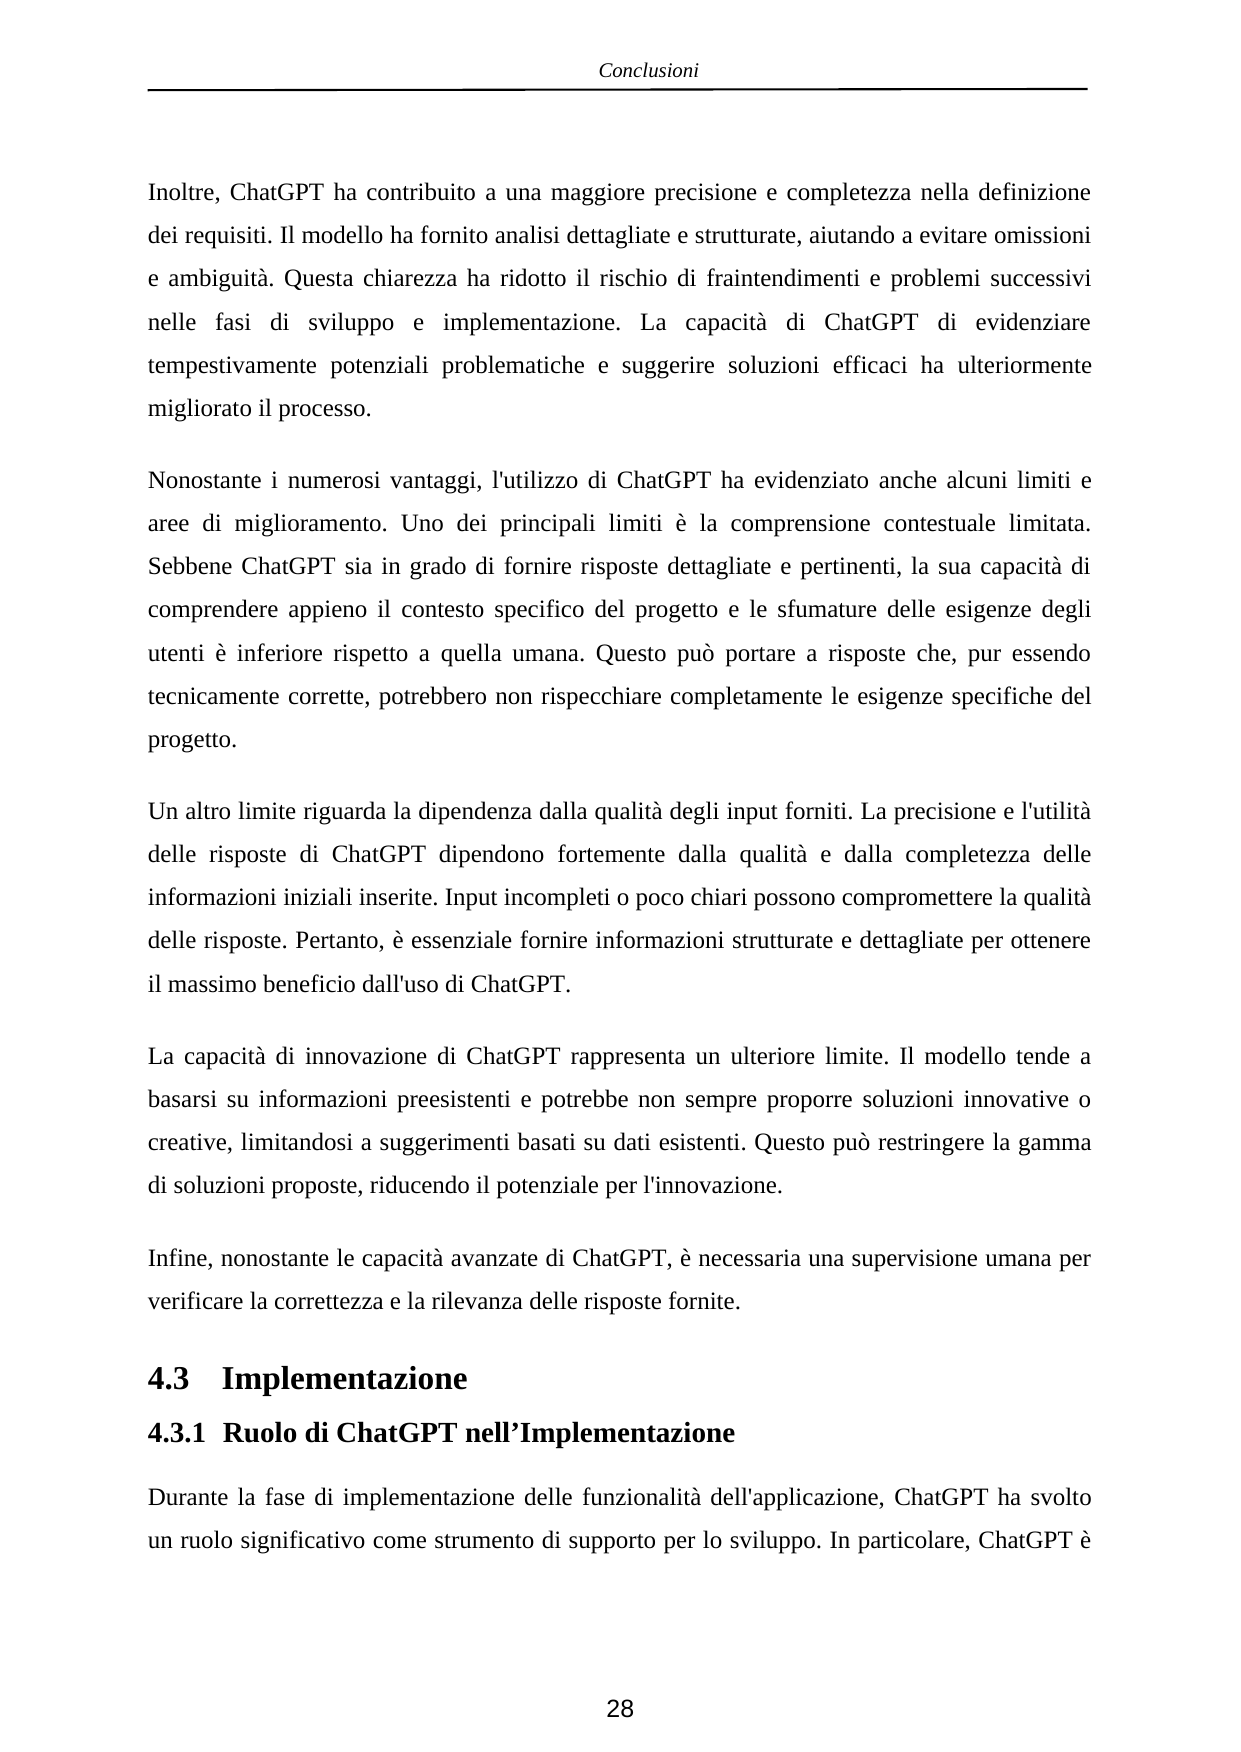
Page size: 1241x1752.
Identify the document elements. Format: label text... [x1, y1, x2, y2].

text Nonostante i numerosi vantaggi, l'utilizzo di ChatGPT ha evidenziato anche alcuni limiti e aree di miglioramento. Uno dei principali limiti è la comprensione contestuale limitata. Sebbene ChatGPT sia in grado di fornire risposte dettagliate e pertinenti, la sua capacità di comprendere appieno il contesto specifico del progetto e le sfumature delle esigenze degli utenti è inferiore rispetto a quella umana. Questo può portare a risposte che, pur essendo tecnicamente corrette, potrebbero non rispecchiare completamente le esigenze specifiche del progetto. [148, 465, 1092, 753]
text Un altro limite riguarda la dipendenza dalla qualità degli input forniti. La precisione e l'utilità delle risposte di ChatGPT dipendono fortemente dalla qualità e dalla completezza delle informazioni iniziali inserite. Input incompleti o poco chiari possono compromettere la qualità delle risposte. Pertanto, è essenziale fornire informazioni strutturate e dettagliate per ottenere il massimo beneficio dall'uso di ChatGPT. [148, 796, 1092, 997]
text La capacità di innovazione di ChatGPT rappresenta un ulteriore limite. Il modello tende a basarsi su informazioni preesistenti e potrebbe non sempre proporre soluzioni innovative o creative, limitandosi a suggerimenti basati su dati esistenti. Questo può restringere la gamma di soluzioni proposte, riducendo il potenziale per l'innovazione. [148, 1041, 1092, 1199]
text Inoltre, ChatGPT ha contribuito a una maggiore precisione e completezza nella definizione dei requisiti. Il modello ha fornito analisi dettagliate e strutturate, aiutando a evitare omissioni e ambiguità. Questa chiarezza ha ridotto il rischio di fraintendimenti e problemi successivi nelle fasi di sviluppo e implementazione. La capacità di ChatGPT di evidenziare tempestivamente potenziali problematiche e suggerire soluzioni efficaci ha ulteriormente migliorato il processo. [148, 177, 1092, 422]
text Infine, nonostante le capacità avanzate di ChatGPT, è necessaria una supervisione umana per verificare la correttezza e la rilevanza delle risposte fornite. [148, 1243, 1092, 1314]
list Ruolo di ChatGPT nell’Implementazione [148, 1416, 1092, 1449]
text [148, 1482, 1092, 1554]
list Implementazione [148, 1358, 1092, 1396]
